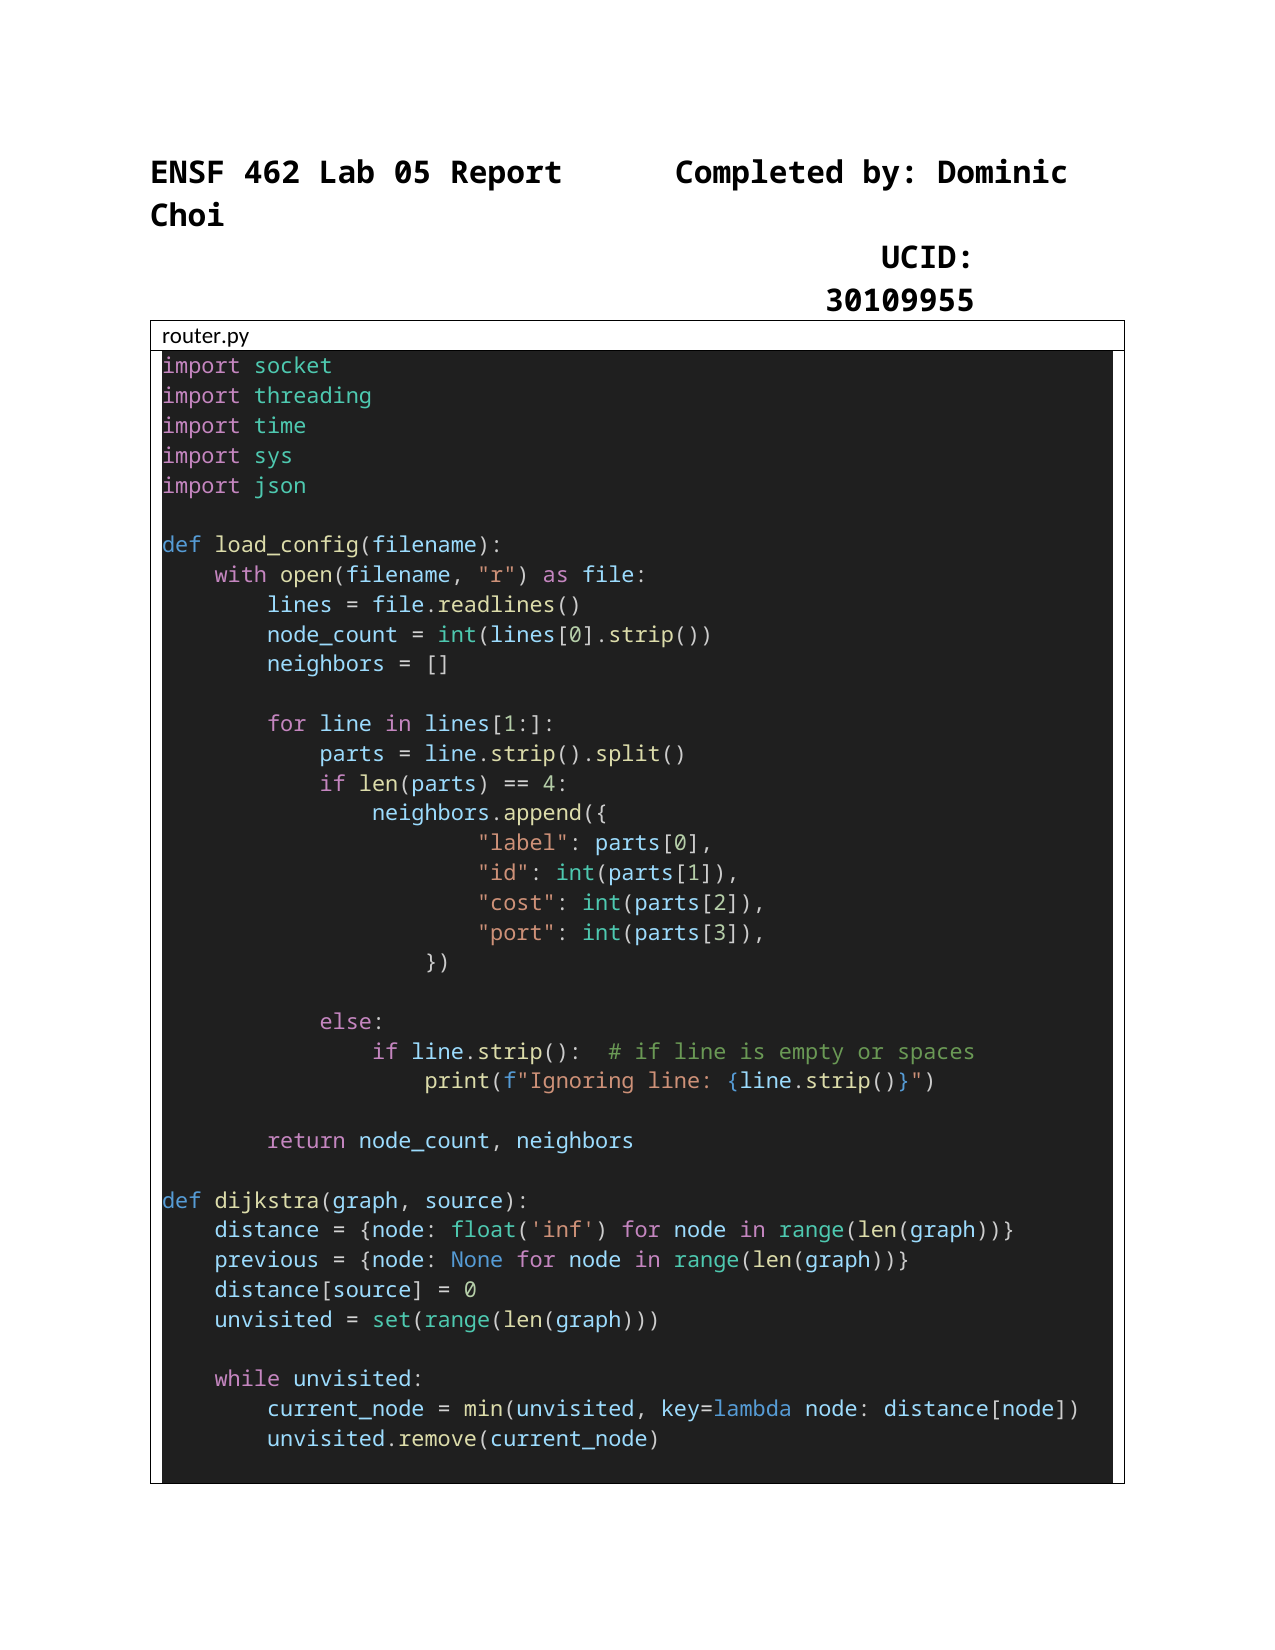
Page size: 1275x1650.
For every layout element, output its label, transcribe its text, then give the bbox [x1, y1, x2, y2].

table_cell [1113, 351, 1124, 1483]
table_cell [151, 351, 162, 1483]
table_header router.py [151, 321, 1124, 349]
text UCID: 30109955 [825, 235, 1125, 320]
text ENSF 462 Lab 05 Report Completed by: Dominic Choi [150, 150, 1125, 235]
